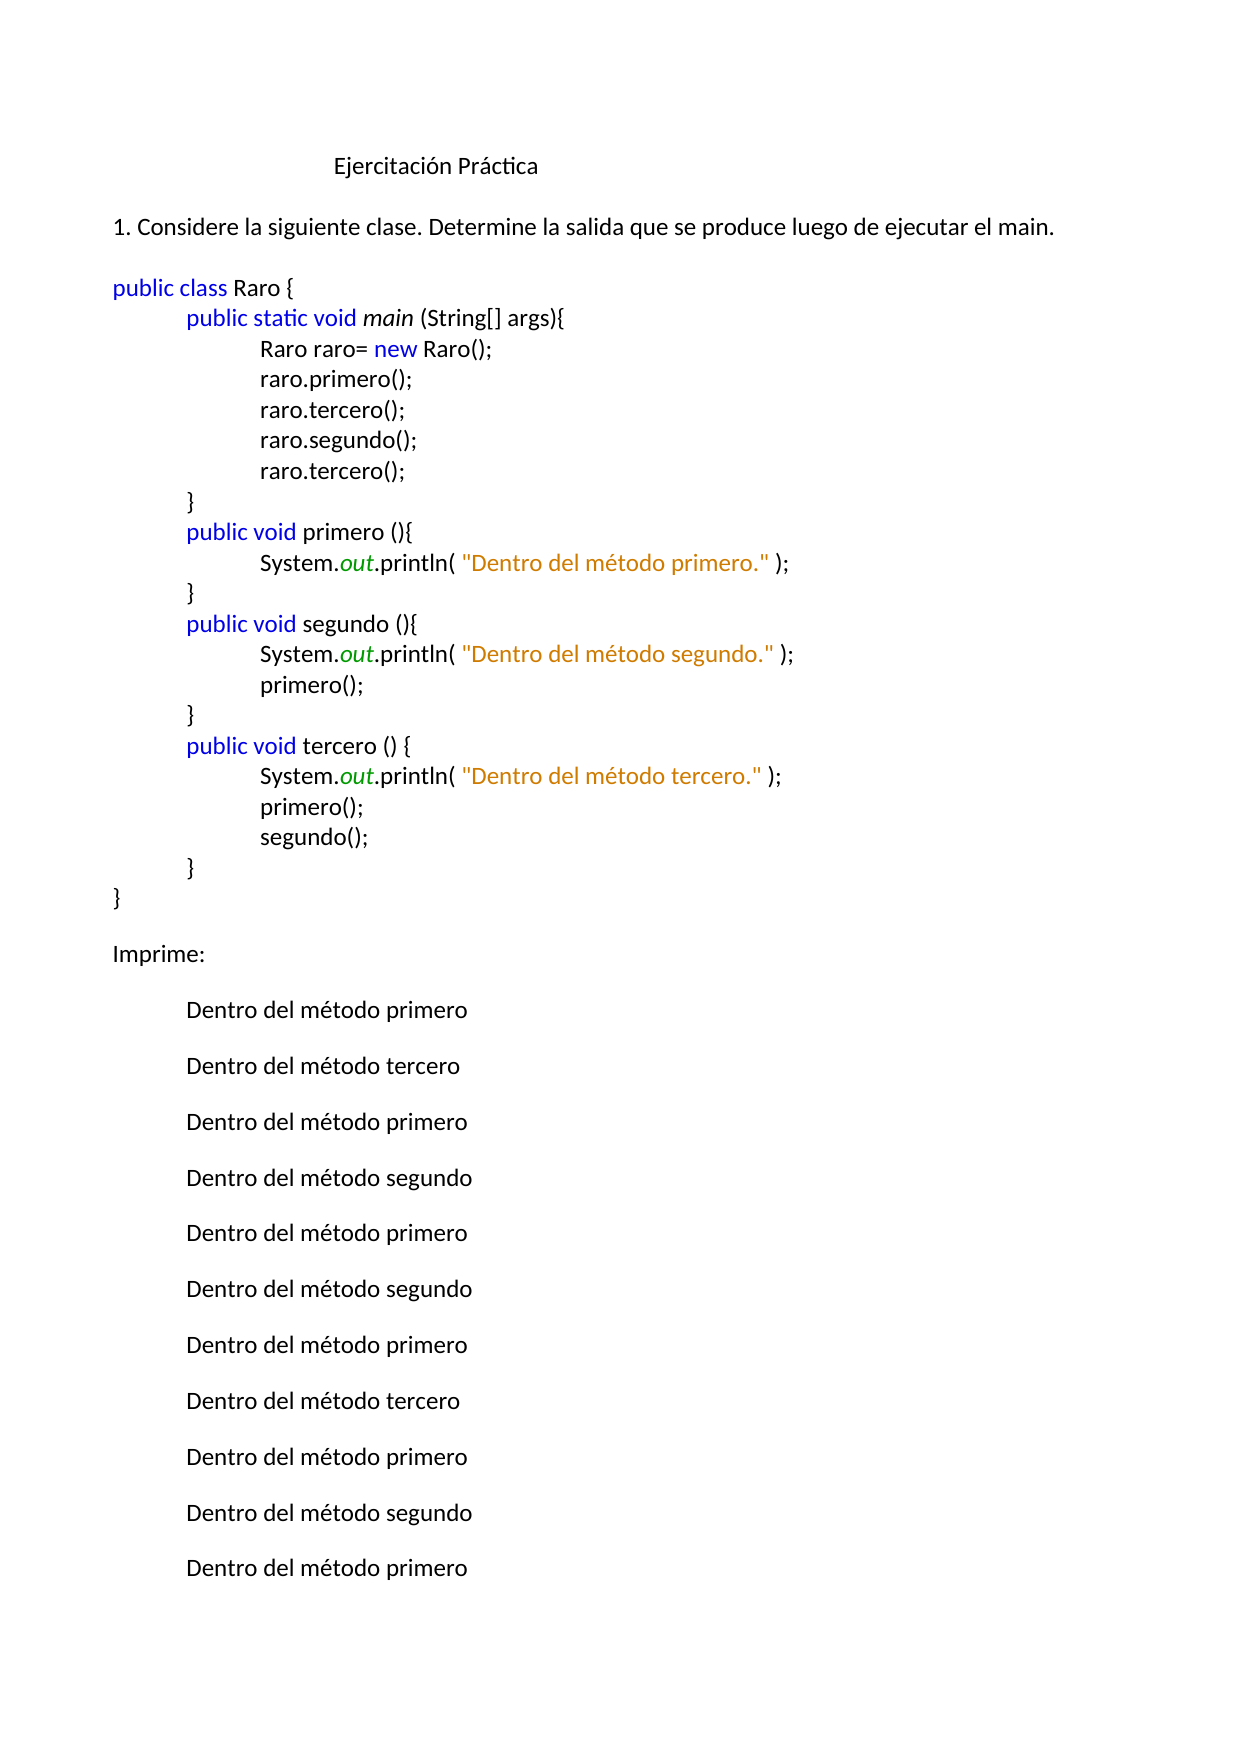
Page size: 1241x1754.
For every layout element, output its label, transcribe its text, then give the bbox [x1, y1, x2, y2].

text Raro raro= new Raro(); [112, 333, 1128, 364]
text } [112, 577, 1128, 608]
text } [112, 852, 1128, 882]
text Dentro del método primero [112, 1106, 1128, 1136]
text Dentro del método segundo [112, 1497, 1128, 1527]
text public void tercero () { [112, 730, 1128, 760]
text public class Raro { [112, 272, 1128, 303]
text System.out.println( "Dentro del método primero." ); [112, 547, 1128, 577]
text Dentro del método primero [112, 1552, 1128, 1583]
text 1. Considere la siguiente clase. Determine la salida que se produce luego de ejecutar el main. [112, 211, 1128, 242]
text Dentro del método tercero [112, 1385, 1128, 1416]
text System.out.println( "Dentro del método tercero." ); [112, 760, 1128, 791]
text Dentro del método segundo [112, 1273, 1128, 1304]
text System.out.println( "Dentro del método segundo." ); [112, 638, 1128, 669]
text raro.tercero(); [112, 394, 1128, 425]
text raro.primero(); [112, 364, 1128, 394]
text primero(); [112, 791, 1128, 821]
text public void primero (){ [112, 516, 1128, 547]
text Dentro del método segundo [112, 1162, 1128, 1192]
text raro.segundo(); [112, 425, 1128, 455]
text Dentro del método primero [112, 1217, 1128, 1248]
text primero(); [112, 669, 1128, 699]
text public static void main (String[] args){ [112, 303, 1128, 333]
text } [112, 699, 1128, 730]
text Dentro del método tercero [112, 1050, 1128, 1081]
text raro.tercero(); [112, 455, 1128, 486]
text public void segundo (){ [112, 608, 1128, 638]
text Ejercitación Práctica [112, 150, 1128, 181]
text Dentro del método primero [112, 1329, 1128, 1360]
text Dentro del método primero [112, 1441, 1128, 1471]
text Imprime: [112, 938, 1128, 969]
text } [112, 486, 1128, 516]
text segundo(); [112, 821, 1128, 852]
text } [112, 882, 1128, 913]
text Dentro del método primero [112, 994, 1128, 1025]
